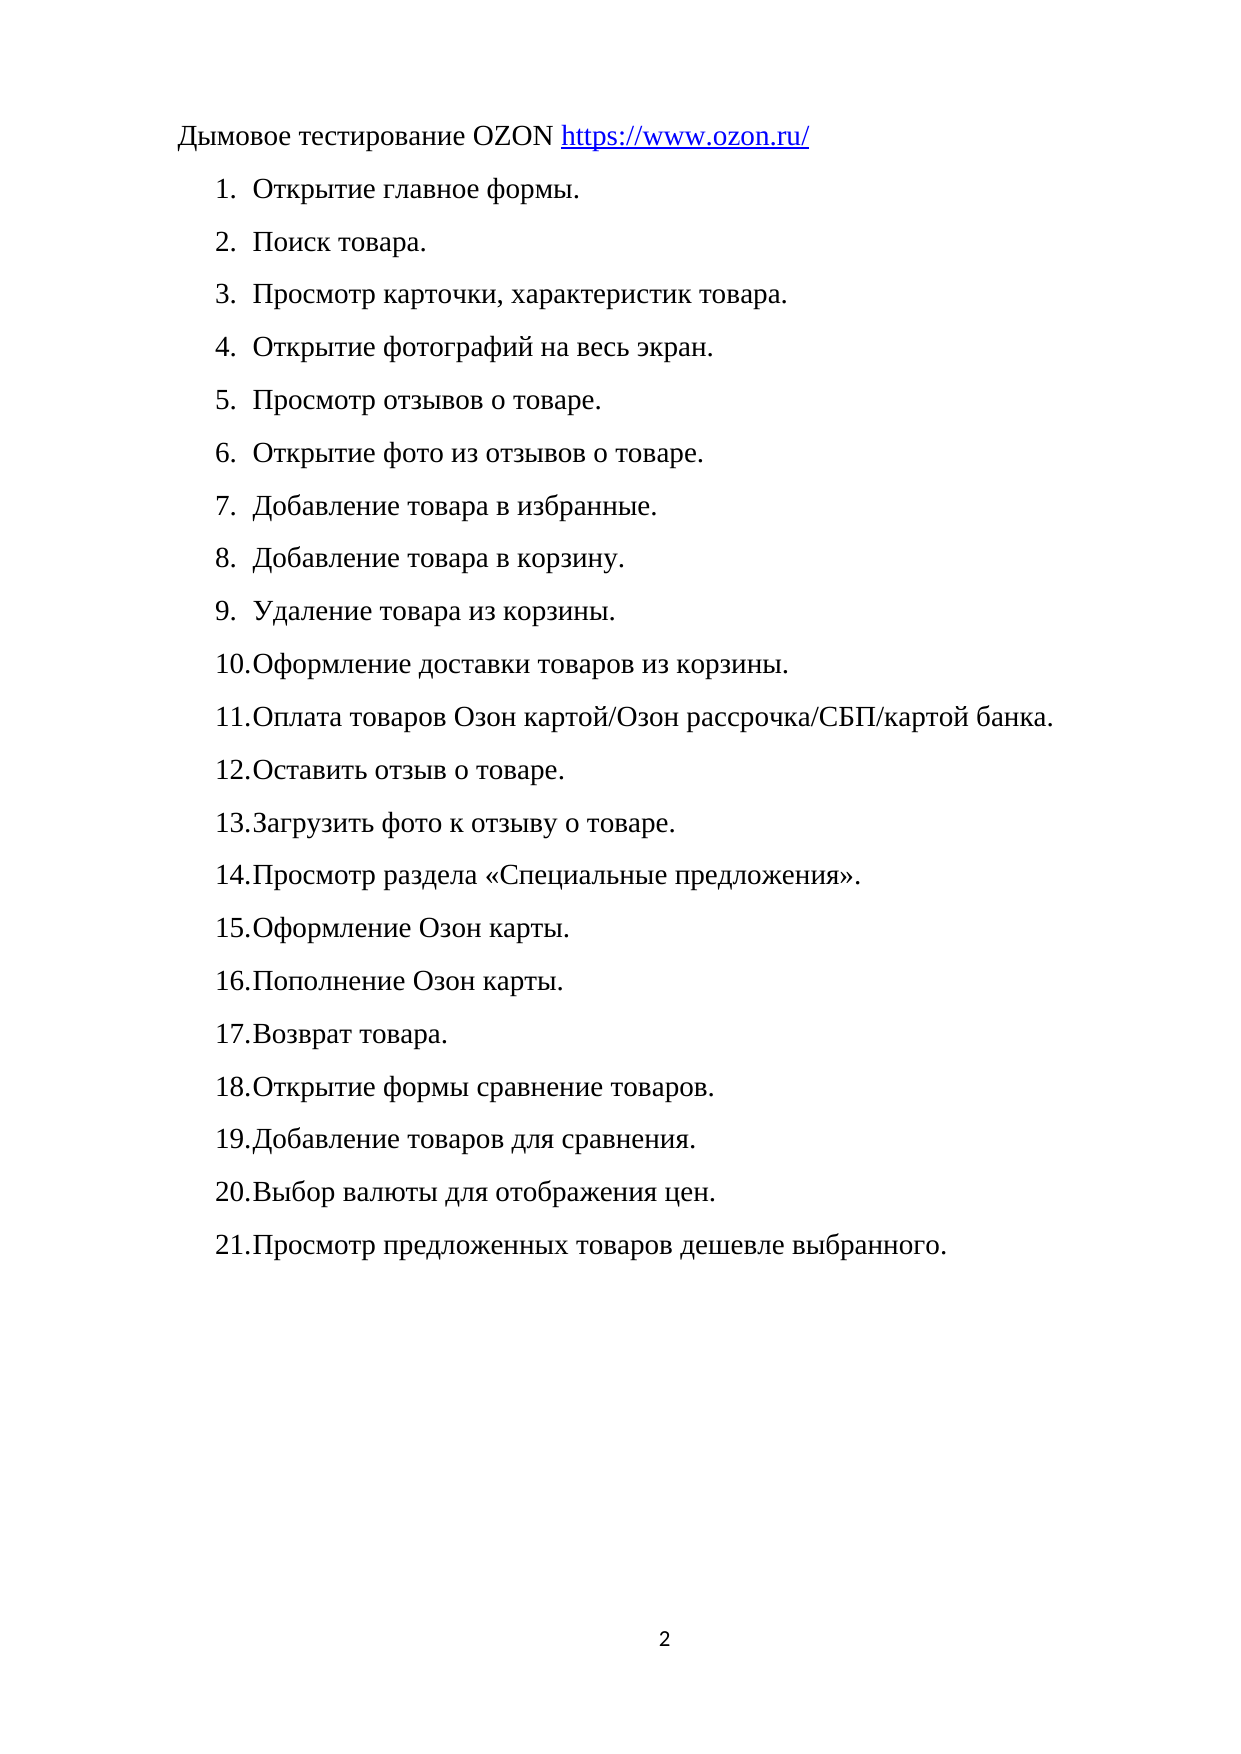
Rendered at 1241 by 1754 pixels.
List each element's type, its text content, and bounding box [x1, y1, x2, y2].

list Поиск товара. [215, 224, 1152, 257]
list Оформление Озон карты. [215, 910, 1152, 944]
list Загрузить фото к отзыву о товаре. [215, 805, 1152, 838]
list Просмотр раздела «Специальные предложения». [215, 857, 1152, 891]
list Добавление товара в корзину. [215, 541, 1152, 574]
list Оплата товаров Озон картой/Озон рассрочка/СБП/картой банка. [215, 699, 1152, 733]
list Удаление товара из корзины. [215, 593, 1152, 627]
list Выбор валюты для отображения цен. [215, 1174, 1152, 1208]
list Открытие формы сравнение товаров. [215, 1069, 1152, 1102]
list Добавление товаров для сравнения. [215, 1122, 1152, 1155]
list Возврат товара. [215, 1016, 1152, 1049]
list Добавление товара в избранные. [215, 488, 1152, 521]
list Пополнение Озон карты. [215, 963, 1152, 997]
list Открытие фото из отзывов о товаре. [215, 435, 1152, 468]
list Оформление доставки товаров из корзины. [215, 646, 1152, 680]
list Оставить отзыв о товаре. [215, 752, 1152, 785]
list Просмотр предложенных товаров дешевле выбранного. [215, 1227, 1152, 1261]
list Просмотр карточки, характеристик товара. [215, 277, 1152, 310]
list Просмотр отзывов о товаре. [215, 382, 1152, 416]
list Открытие фотографий на весь экран. [215, 329, 1152, 363]
text Дымовое тестирование OZON https://www.ozon.ru/ [177, 118, 1152, 152]
list Открытие главное формы. [215, 171, 1152, 204]
